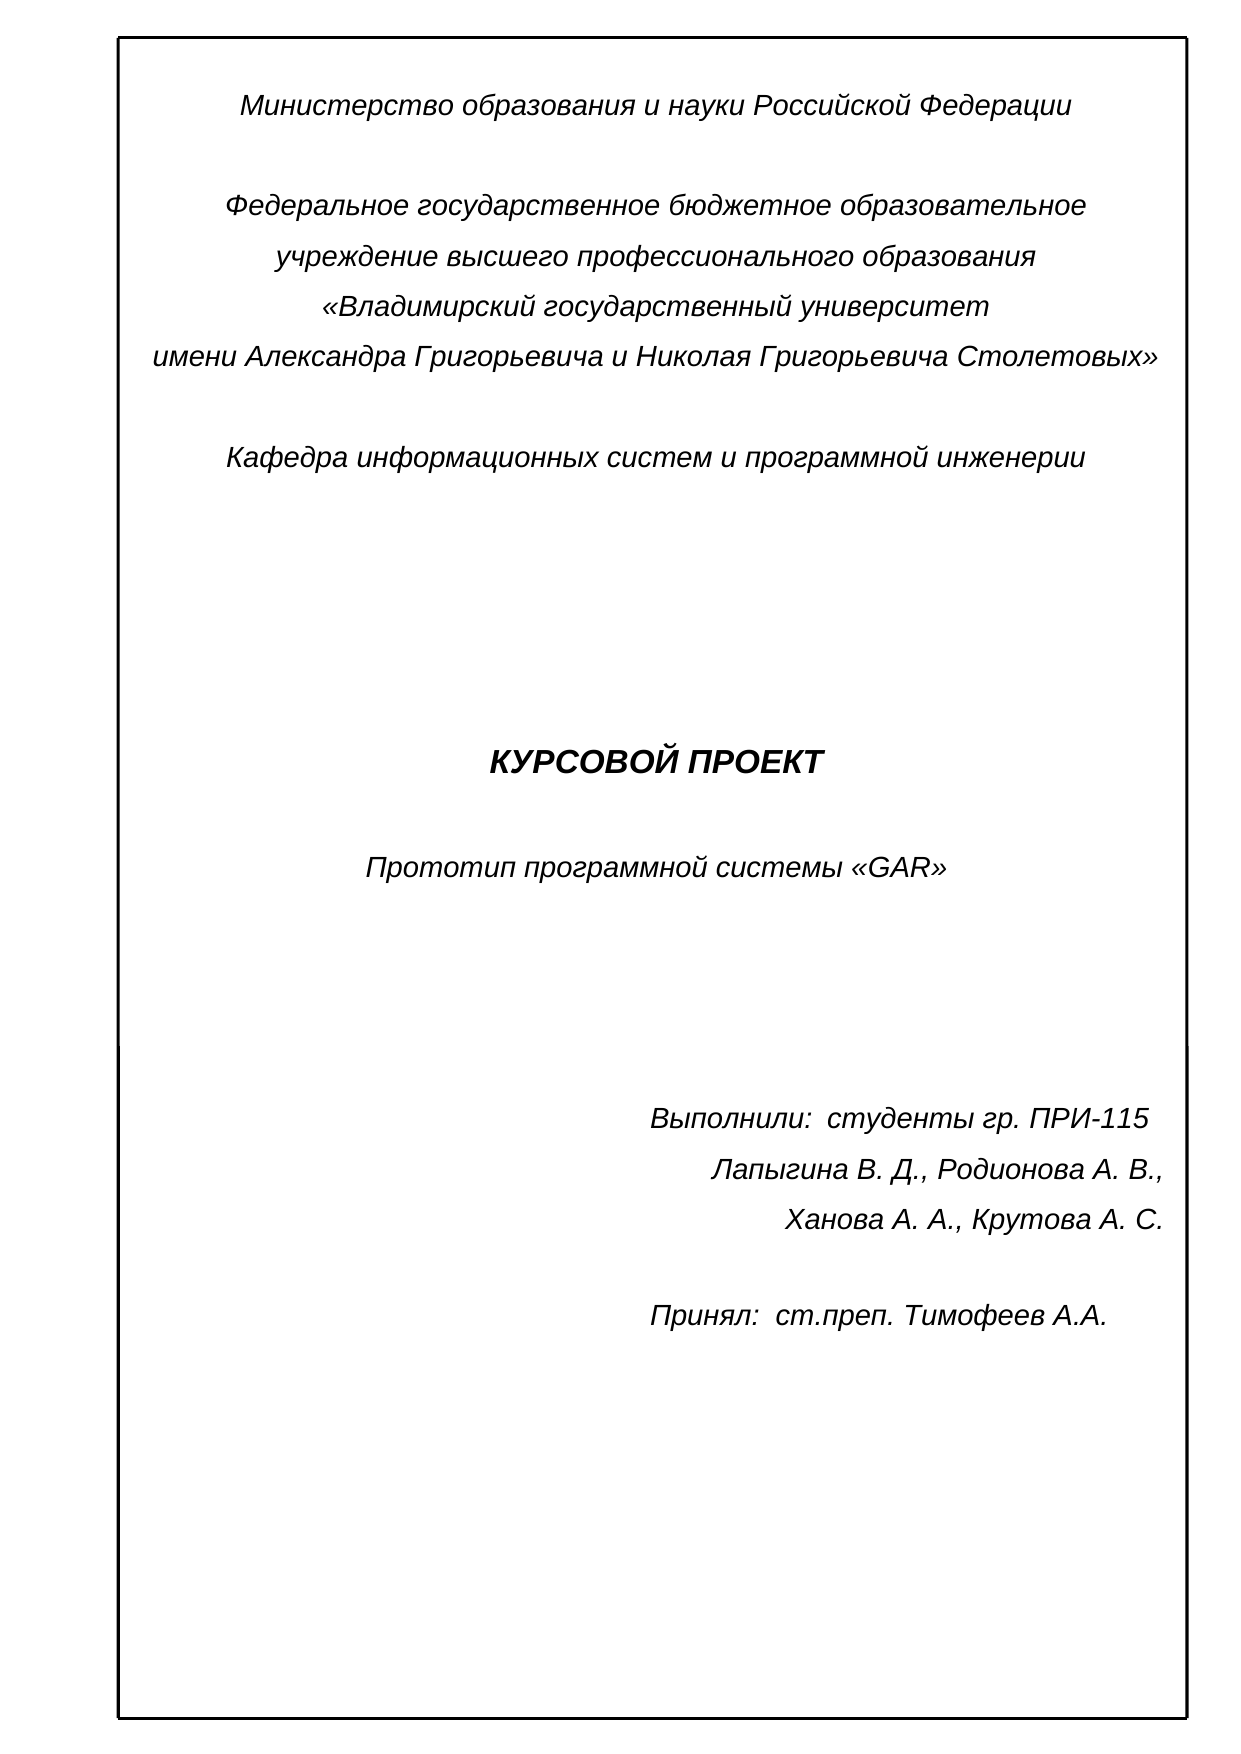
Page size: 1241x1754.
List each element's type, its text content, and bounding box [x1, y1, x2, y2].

text КУРСОВОЙ ПРОЕКТ [148, 742, 1164, 780]
text «Владимирский государственный университет [148, 289, 1164, 323]
text Принял: ст.преп. Тимофеев А.А. [148, 1298, 1164, 1331]
text Кафедра информационных систем и программной инженерии [148, 440, 1164, 473]
text Прототип программной системы «GAR» [148, 850, 1164, 883]
text Министерство образования и науки Российской Федерации [148, 88, 1164, 121]
text Лапыгина В. Д., Родионова А. В., [148, 1152, 1164, 1185]
text имени Александра Григорьевича и Николая Григорьевича Столетовых» [148, 339, 1164, 373]
text Ханова А. А., Крутова А. С. [148, 1202, 1164, 1236]
text Выполнили: студенты гр. ПРИ-115 [148, 1101, 1164, 1135]
text Федеральное государственное бюджетное образовательное учреждение высшего профессионального образования [148, 188, 1164, 272]
